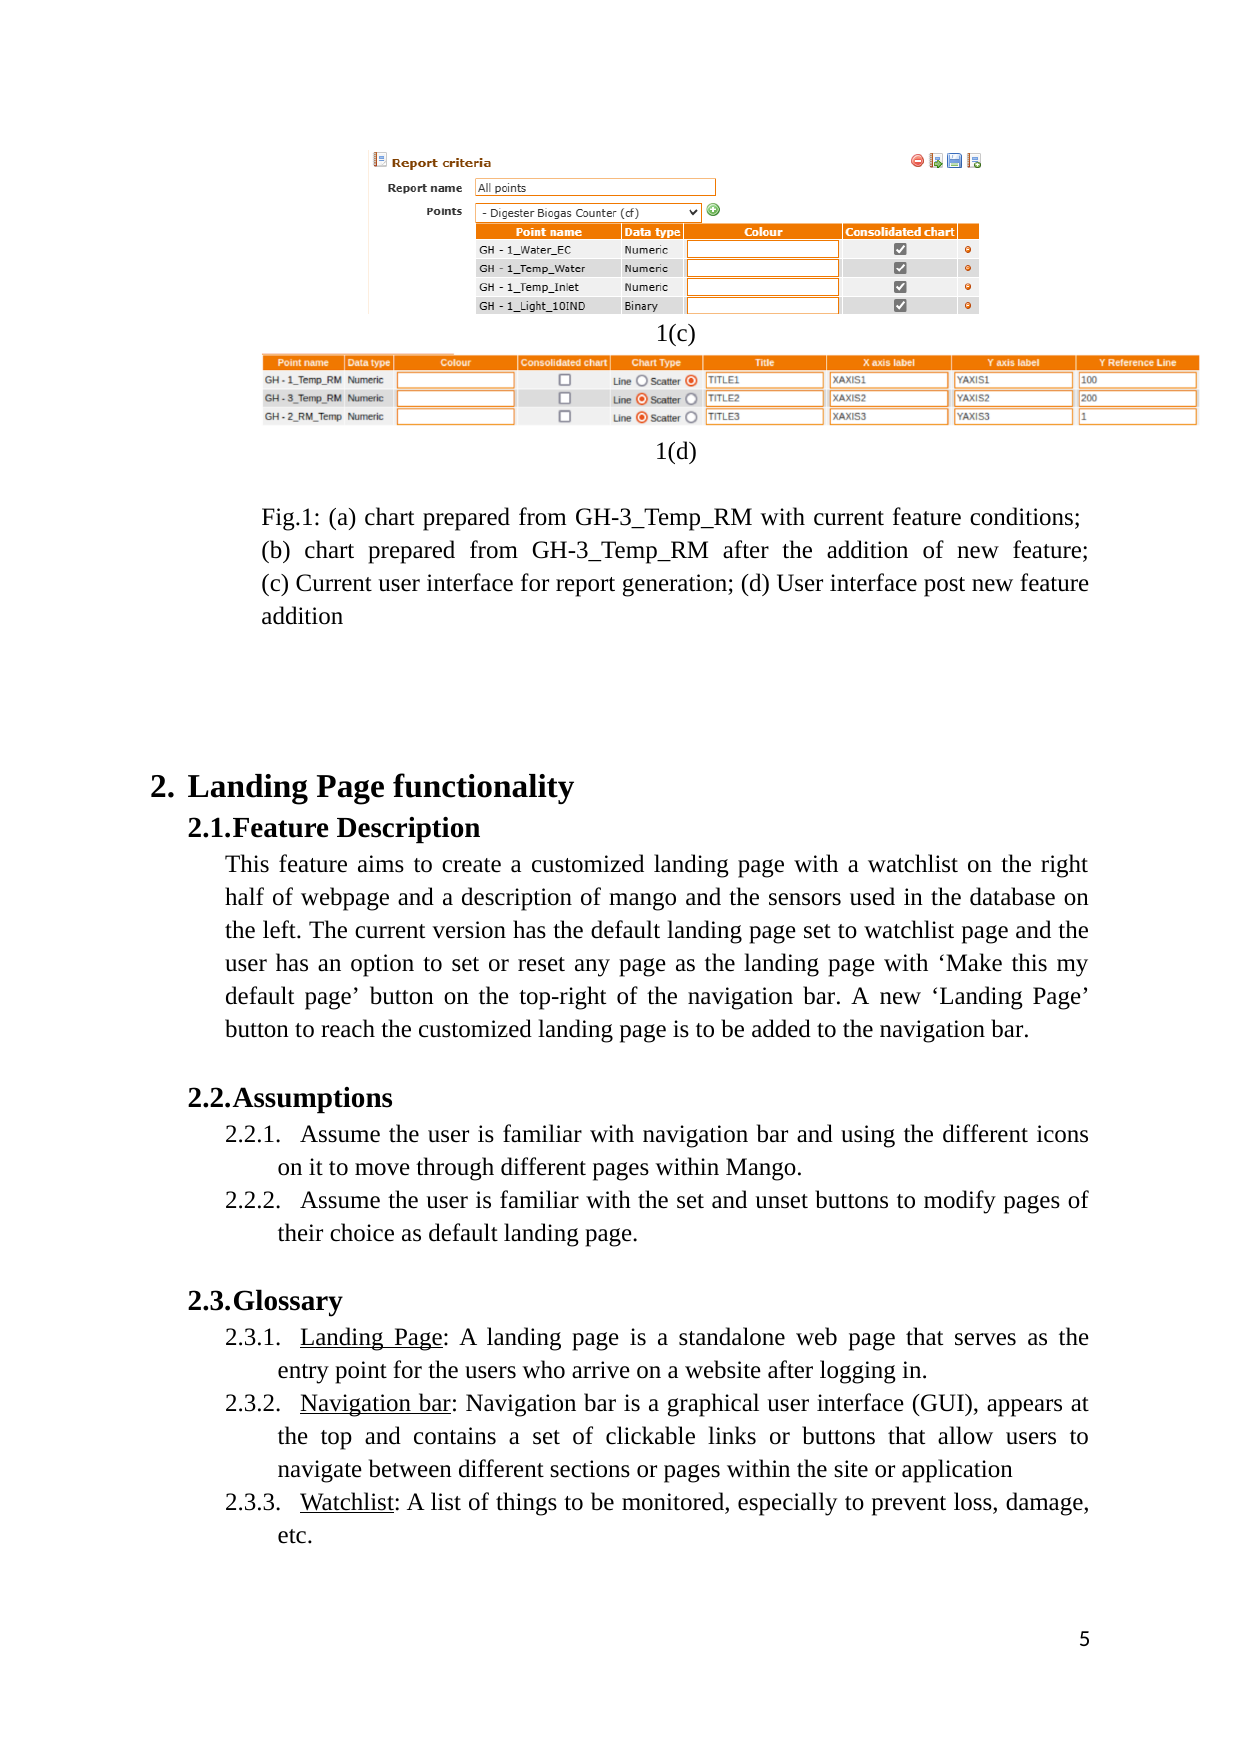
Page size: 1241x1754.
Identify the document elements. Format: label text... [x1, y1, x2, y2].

list Assume the user is familiar with the set and unset buttons to modify pages of their choice as default landing page. [225, 1185, 1090, 1247]
list Glossary [187, 1283, 1090, 1317]
list 1(c) [261, 318, 1090, 347]
list Landing Page functionality [150, 767, 1090, 805]
list Navigation bar: Navigation bar is a graphical user interface (GUI), appears at the top and contains a set of clickable links or buttons that allow users to navigate between different sections or pages within the site or application [225, 1388, 1090, 1482]
list Landing Page: A landing page is a standalone web page that serves as the entry point for the users who arrive on a website after logging in. [225, 1322, 1090, 1383]
list Assumptions [187, 1080, 1090, 1114]
list 1(d) [261, 436, 1090, 465]
list Watchlist: A list of things to be monitored, especially to prevent loss, damage, etc. [225, 1487, 1090, 1548]
picture [368, 150, 983, 314]
list Feature Description [187, 811, 1090, 844]
picture [261, 351, 1202, 433]
list Fig.1: (a) chart prepared from GH-3_Temp_RM with current feature conditions; (b) chart prepared from GH-3_Temp_RM after the addition of new feature; (c) Current user interface for report generation; (d) User interface post new feature addition [261, 502, 1090, 630]
list This feature aims to create a customized landing page with a watchlist on the right half of webpage and a description of mango and the sensors used in the database on the left. The current version has the default landing page set to watchlist page and the user has an option to set or reset any page as the landing page with ‘Make this my default page’ button on the top-right of the navigation bar. A new ‘Landing Page’ button to reach the customized landing page is to be added to the navigation bar. [225, 849, 1090, 1043]
list Assume the user is familiar with navigation bar and using the different icons on it to move through different pages within Mango. [225, 1119, 1090, 1181]
